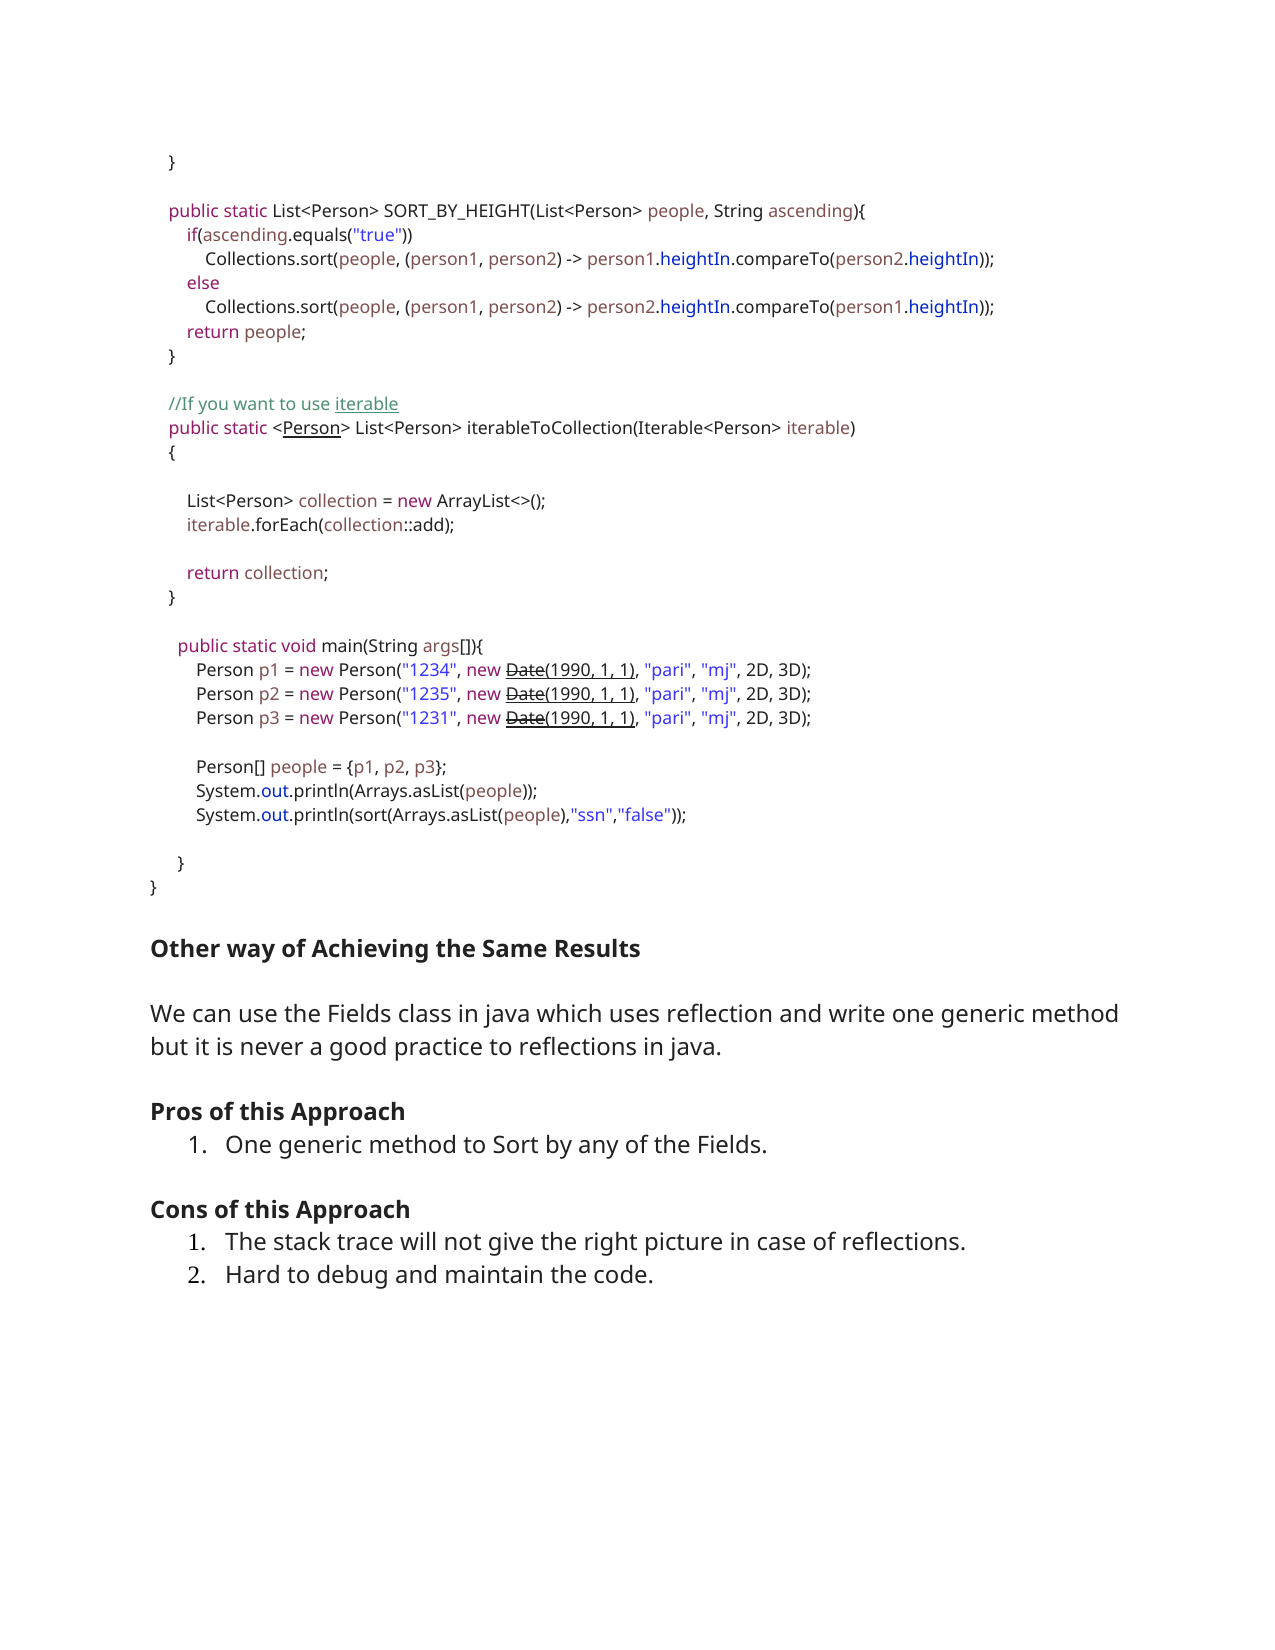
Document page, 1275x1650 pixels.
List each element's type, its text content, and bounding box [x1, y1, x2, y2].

text { [150, 440, 1125, 464]
list The stack trace will not give the right picture in case of reflections. [187, 1225, 1125, 1258]
text public static List<Person> SORT_BY_HEIGHT(List<Person> people, String ascending){ [150, 198, 1125, 222]
text else [150, 271, 1125, 295]
text return people; [150, 319, 1125, 343]
text Person p2 = new Person("1235", new Date(1990, 1, 1), "pari", "mj", 2D, 3D); [150, 682, 1125, 706]
text System.out.println(Arrays.asList(people)); [150, 778, 1125, 802]
text } [150, 585, 1125, 609]
text return collection; [150, 561, 1125, 585]
text iterable.forEach(collection::add); [150, 512, 1125, 537]
text public static void main(String args[]){ [150, 633, 1125, 657]
text Person p3 = new Person("1231", new Date(1990, 1, 1), "pari", "mj", 2D, 3D); [150, 706, 1125, 730]
text } [150, 851, 1125, 875]
text Other way of Achieving the Same Results We can use the Fields class in java which uses reflection and write one generic method but it is never a good practice to reflections in java. [150, 932, 1125, 1062]
text Person p1 = new Person("1234", new Date(1990, 1, 1), "pari", "mj", 2D, 3D); [150, 657, 1125, 682]
text List<Person> collection = new ArrayList<>(); [150, 488, 1125, 512]
text } [150, 343, 1125, 367]
text if(ascending.equals("true")) [150, 222, 1125, 247]
text } [150, 875, 1125, 899]
text Cons of this Approach [150, 1193, 1125, 1225]
text Person[] people = {p1, p2, p3}; [150, 754, 1125, 778]
text public static <Person> List<Person> iterableToCollection(Iterable<Person> iterable) [150, 416, 1125, 440]
text //If you want to use iterable [150, 392, 1125, 416]
text Collections.sort(people, (person1, person2) -> person1.heightIn.compareTo(person2.heightIn)); [150, 247, 1125, 271]
text Pros of this Approach [150, 1095, 1125, 1127]
list Hard to debug and maintain the code. [187, 1258, 1125, 1290]
text } [150, 150, 1125, 174]
text System.out.println(sort(Arrays.asList(people),"ssn","false")); [150, 802, 1125, 827]
list One generic method to Sort by any of the Fields. [187, 1127, 1125, 1160]
text Collections.sort(people, (person1, person2) -> person2.heightIn.compareTo(person1.heightIn)); [150, 295, 1125, 319]
